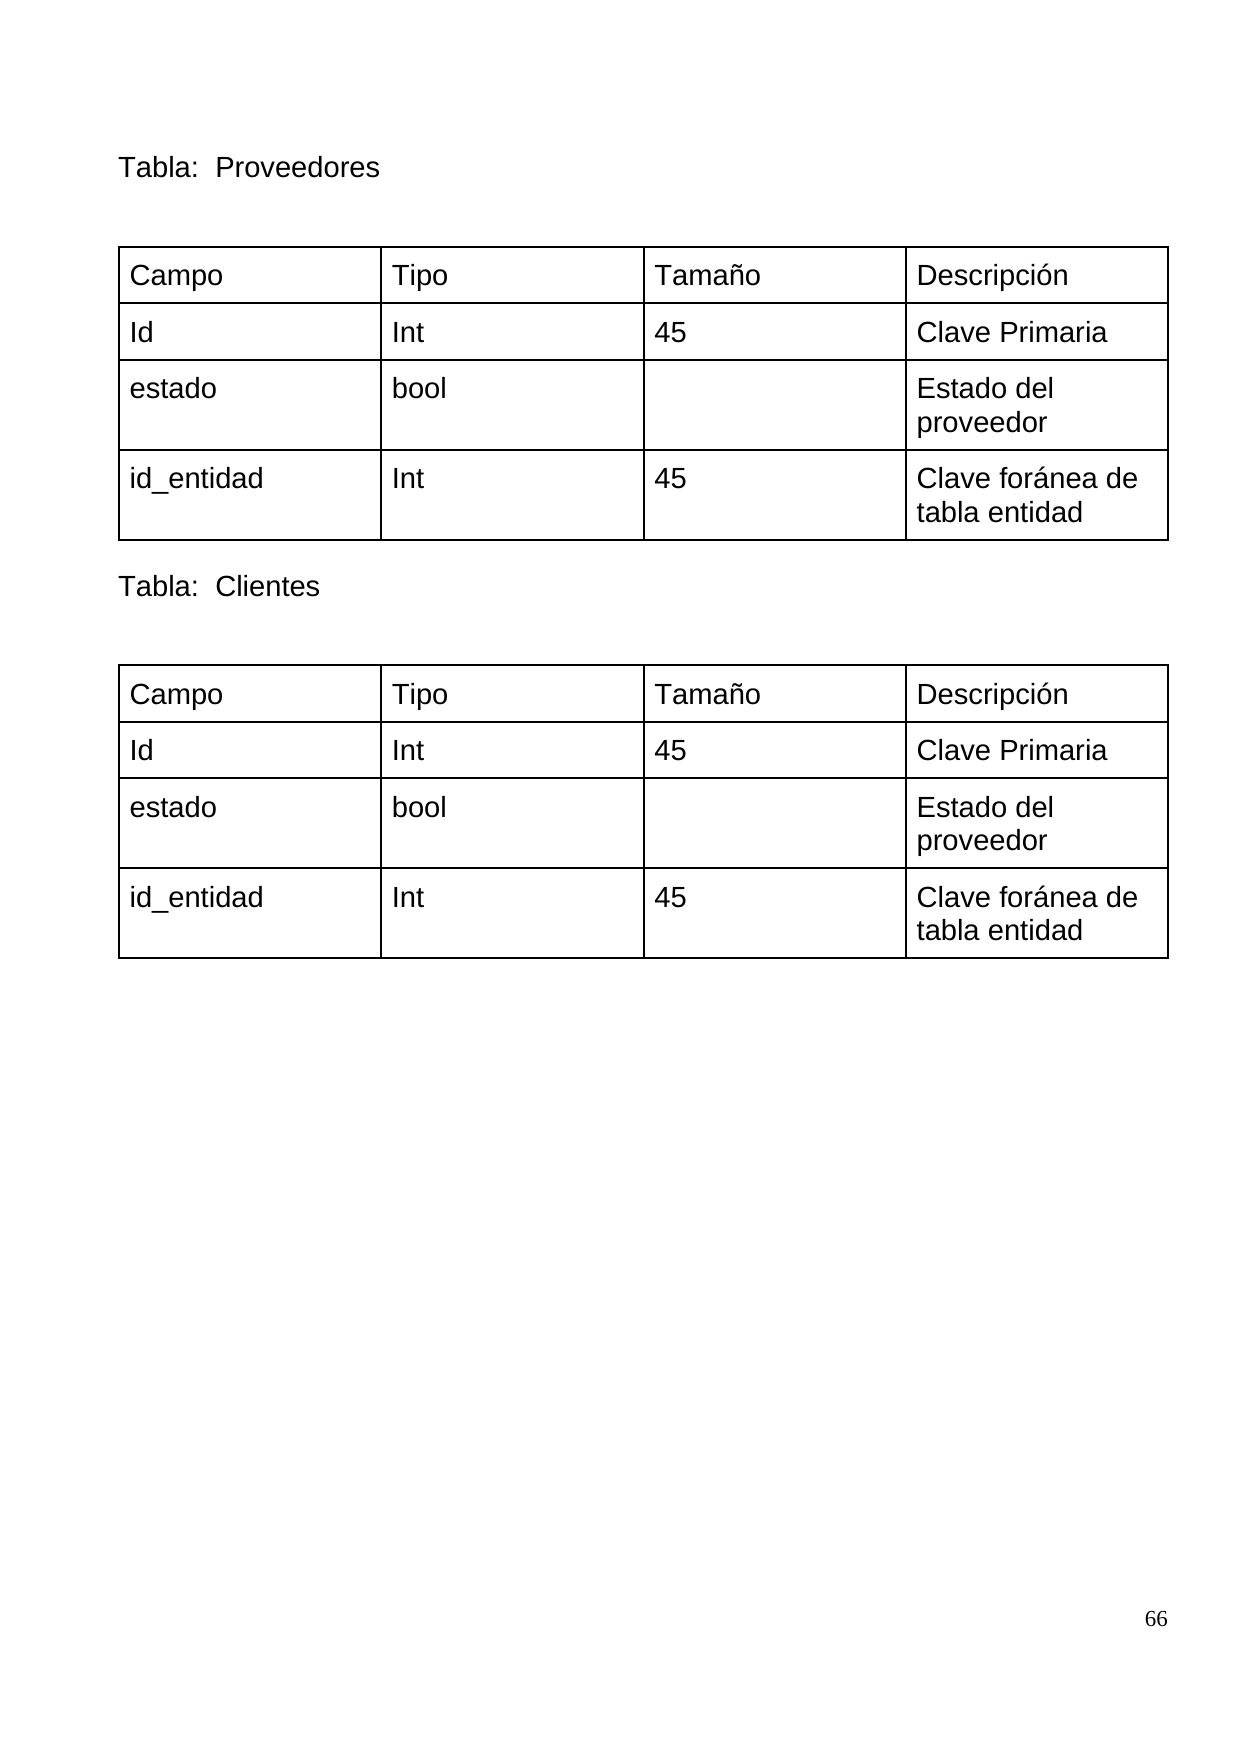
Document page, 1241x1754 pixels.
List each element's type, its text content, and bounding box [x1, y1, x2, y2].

table_cell id_entidad [120, 869, 380, 957]
table_cell Estado del proveedor [907, 361, 1167, 449]
table_header Tamaño [645, 666, 905, 721]
table_cell Clave Primaria [907, 723, 1167, 777]
table_cell bool [382, 779, 643, 867]
table_cell Clave Primaria [907, 304, 1167, 359]
table_cell Clave foránea de tabla entidad [907, 869, 1167, 957]
table_cell [645, 361, 905, 449]
text Tabla: Clientes [118, 569, 1167, 602]
table_cell Int [382, 723, 643, 777]
table_cell Int [382, 869, 643, 957]
table_cell id_entidad [120, 451, 380, 539]
table_header Tipo [382, 248, 643, 302]
table_cell Clave foránea de tabla entidad [907, 451, 1167, 539]
table_header Campo [120, 248, 380, 302]
table_cell 45 [645, 723, 905, 777]
table_header Descripción [907, 666, 1167, 721]
table_cell bool [382, 361, 643, 449]
table_cell estado [120, 779, 380, 867]
table_cell 45 [645, 304, 905, 359]
table_header Tamaño [645, 248, 905, 302]
table_cell estado [120, 361, 380, 449]
table_header Campo [120, 666, 380, 721]
table_cell Int [382, 451, 643, 539]
table_cell 45 [645, 869, 905, 957]
text Tabla: Proveedores [118, 150, 1167, 184]
table_header Descripción [907, 248, 1167, 302]
table_cell [645, 779, 905, 867]
table_cell Estado del proveedor [907, 779, 1167, 867]
table_cell 45 [645, 451, 905, 539]
table_cell Id [120, 723, 380, 777]
table_header Tipo [382, 666, 643, 721]
table_cell Id [120, 304, 380, 359]
table_cell Int [382, 304, 643, 359]
